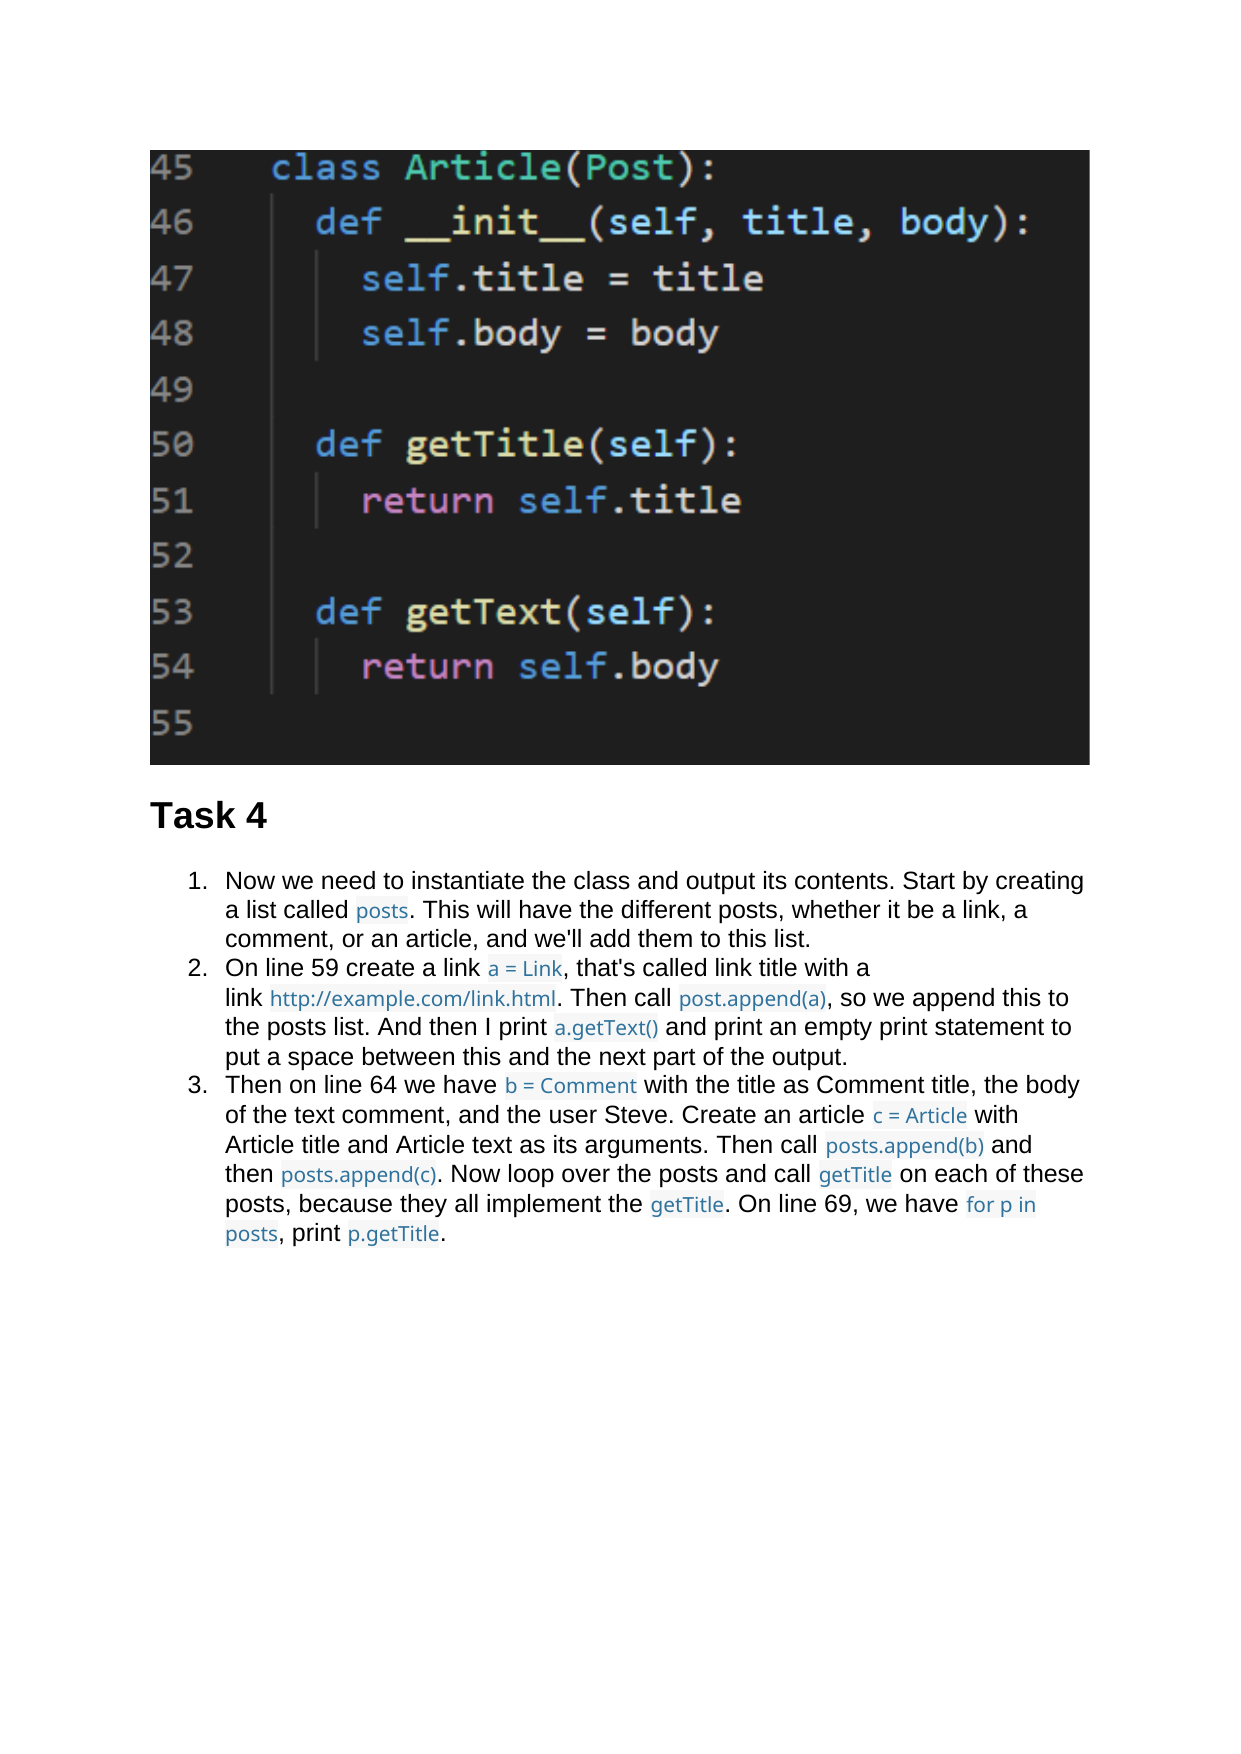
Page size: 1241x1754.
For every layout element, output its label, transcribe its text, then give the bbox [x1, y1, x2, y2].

picture [150, 150, 1090, 765]
list Now we need to instantiate the class and output its contents. Start by creating a list called posts. This will have the different posts, whether it be a link, a comment, or an article, and we'll add them to this list. [187, 866, 1090, 953]
list On line 59 create a link a = Link, that's called link title with a link http://example.com/link.html. Then call post.append(a), so we append this to the posts list. And then I print a.getText() and print an empty print statement to put a space between this and the next part of the output. [187, 953, 1090, 1070]
subtitle Task 4 [150, 793, 1090, 837]
list Then on line 64 we have b = Comment with the title as Comment title, the body of the text comment, and the user Steve. Create an article c = Article with Article title and Article text as its arguments. Then call posts.append(b) and then posts.append(c). Now loop over the posts and call getTitle on each of these posts, because they all implement the getTitle. On line 69, we have for p in posts, print p.getTitle. [187, 1070, 1090, 1248]
